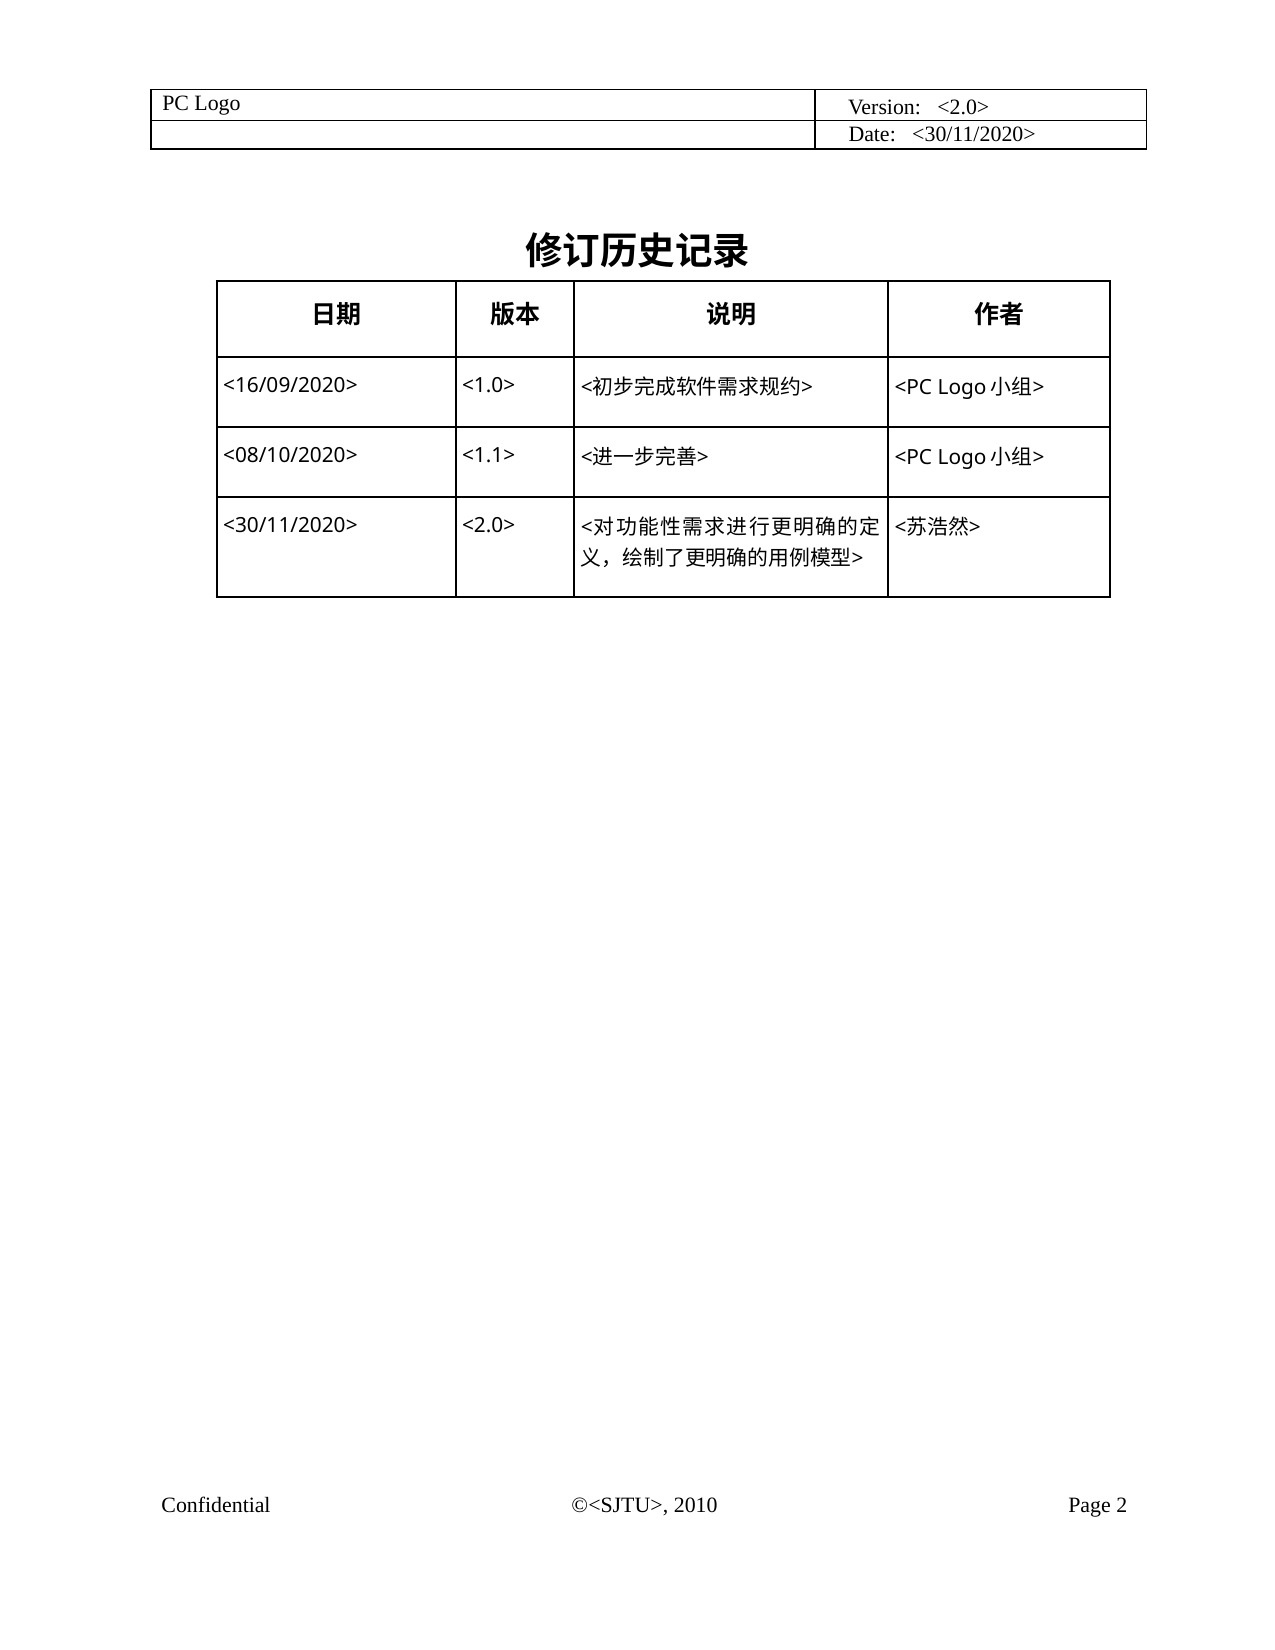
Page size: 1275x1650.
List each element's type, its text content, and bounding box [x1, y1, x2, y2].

text 修订历史记录 [150, 215, 1125, 280]
table_cell <30/11/2020> [218, 498, 455, 596]
table_cell <08/10/2020> [218, 428, 455, 496]
table_cell <16/09/2020> [218, 358, 455, 426]
table_cell <1.0> [457, 358, 573, 426]
table_cell <对功能性需求进行更明确的定义，绘制了更明确的用例模型> [575, 498, 887, 596]
table_cell <PC Logo小组> [889, 358, 1109, 426]
table_cell <PC Logo小组> [889, 428, 1109, 496]
table_header 版本 [457, 282, 573, 356]
table_cell <1.1> [457, 428, 573, 496]
table_cell <苏浩然> [889, 498, 1109, 596]
table_header 作者 [889, 282, 1109, 356]
table_header 日期 [218, 282, 455, 356]
table_cell <2.0> [457, 498, 573, 596]
table_header 说明 [575, 282, 887, 356]
table_cell <进一步完善> [575, 428, 887, 496]
table_cell <初步完成软件需求规约> [575, 358, 887, 426]
